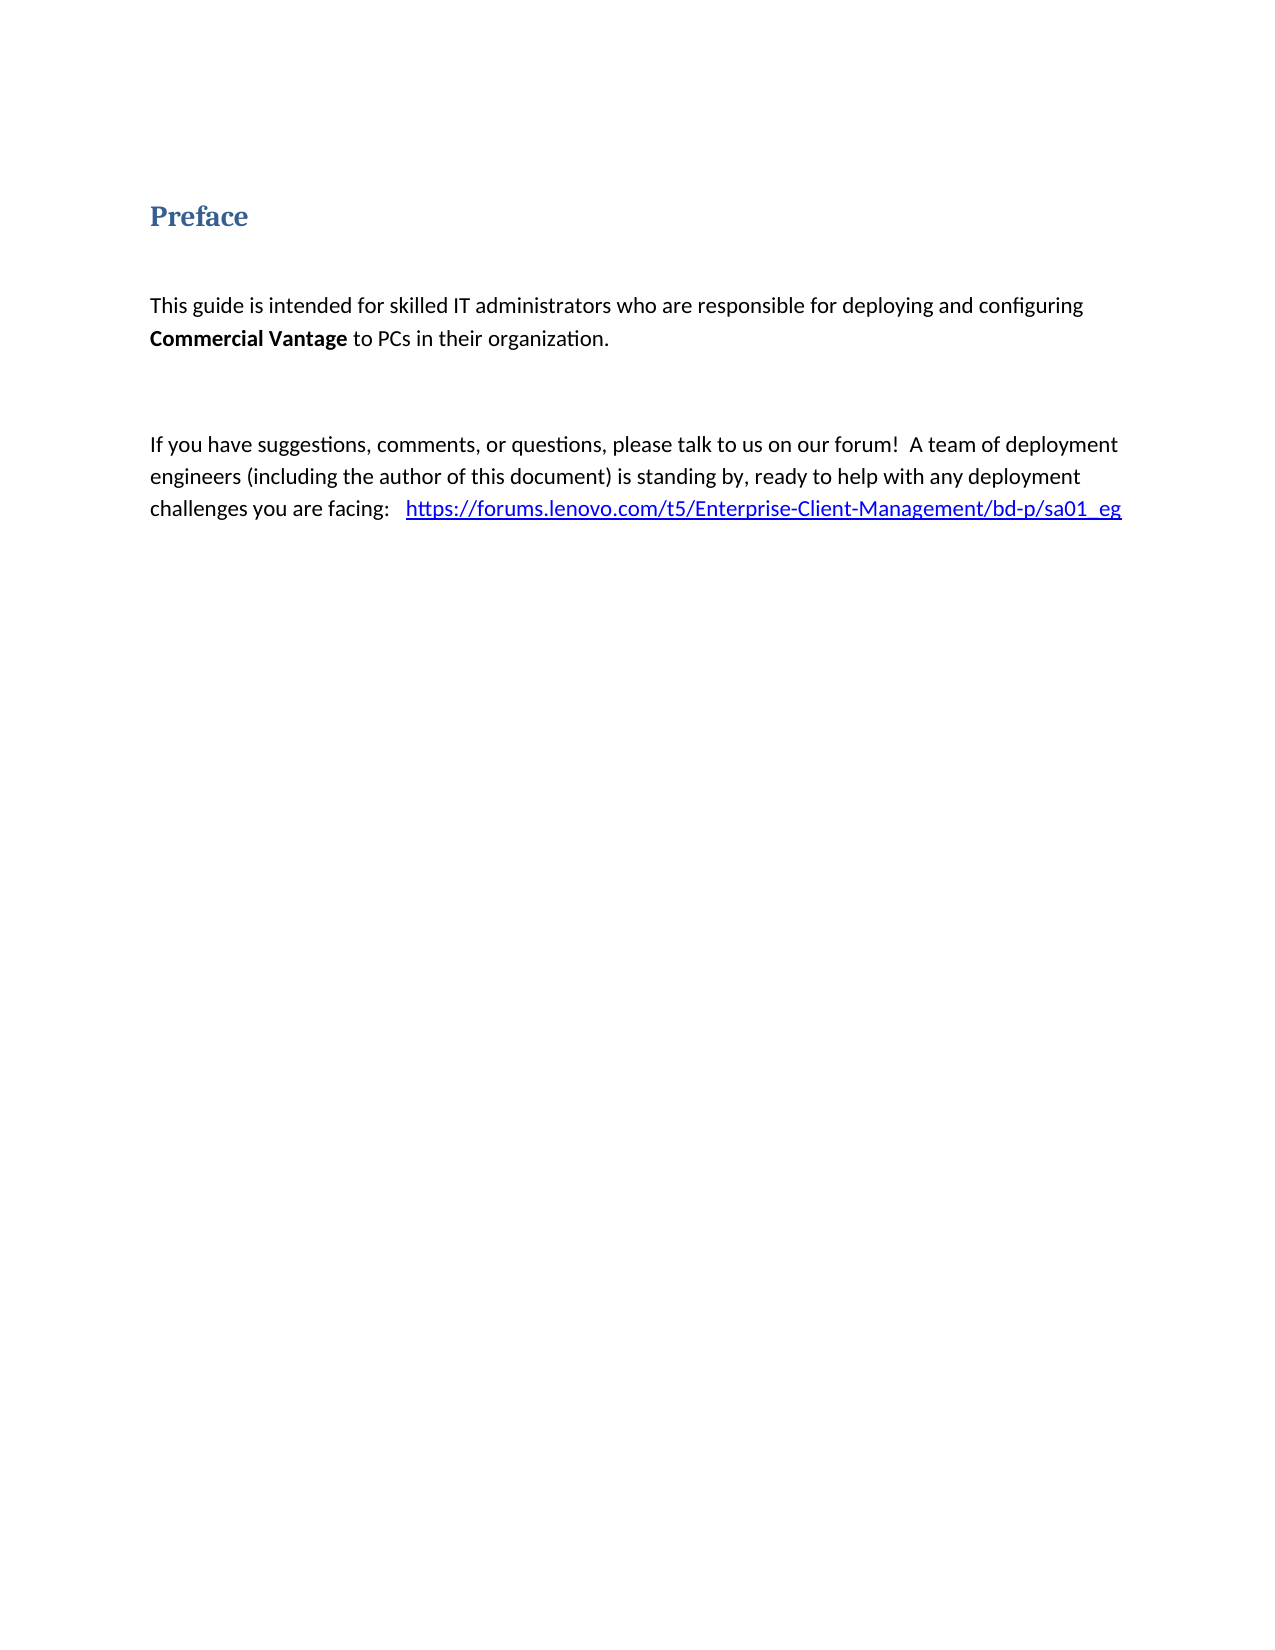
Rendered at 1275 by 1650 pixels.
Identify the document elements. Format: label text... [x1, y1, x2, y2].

subtitle Preface [150, 200, 1125, 233]
text This guide is intended for skilled IT administrators who are responsible for deploying and configuring Commercial Vantage to PCs in their organization. [150, 292, 1125, 352]
text If you have suggestions, comments, or questions, please talk to us on our forum! A team of deployment engineers (including the author of this document) is standing by, ready to help with any deployment challenges you are facing: https://forums.lenovo.com/t5/Enterprise-Client-Management/bd-p/sa01_eg [150, 430, 1125, 522]
